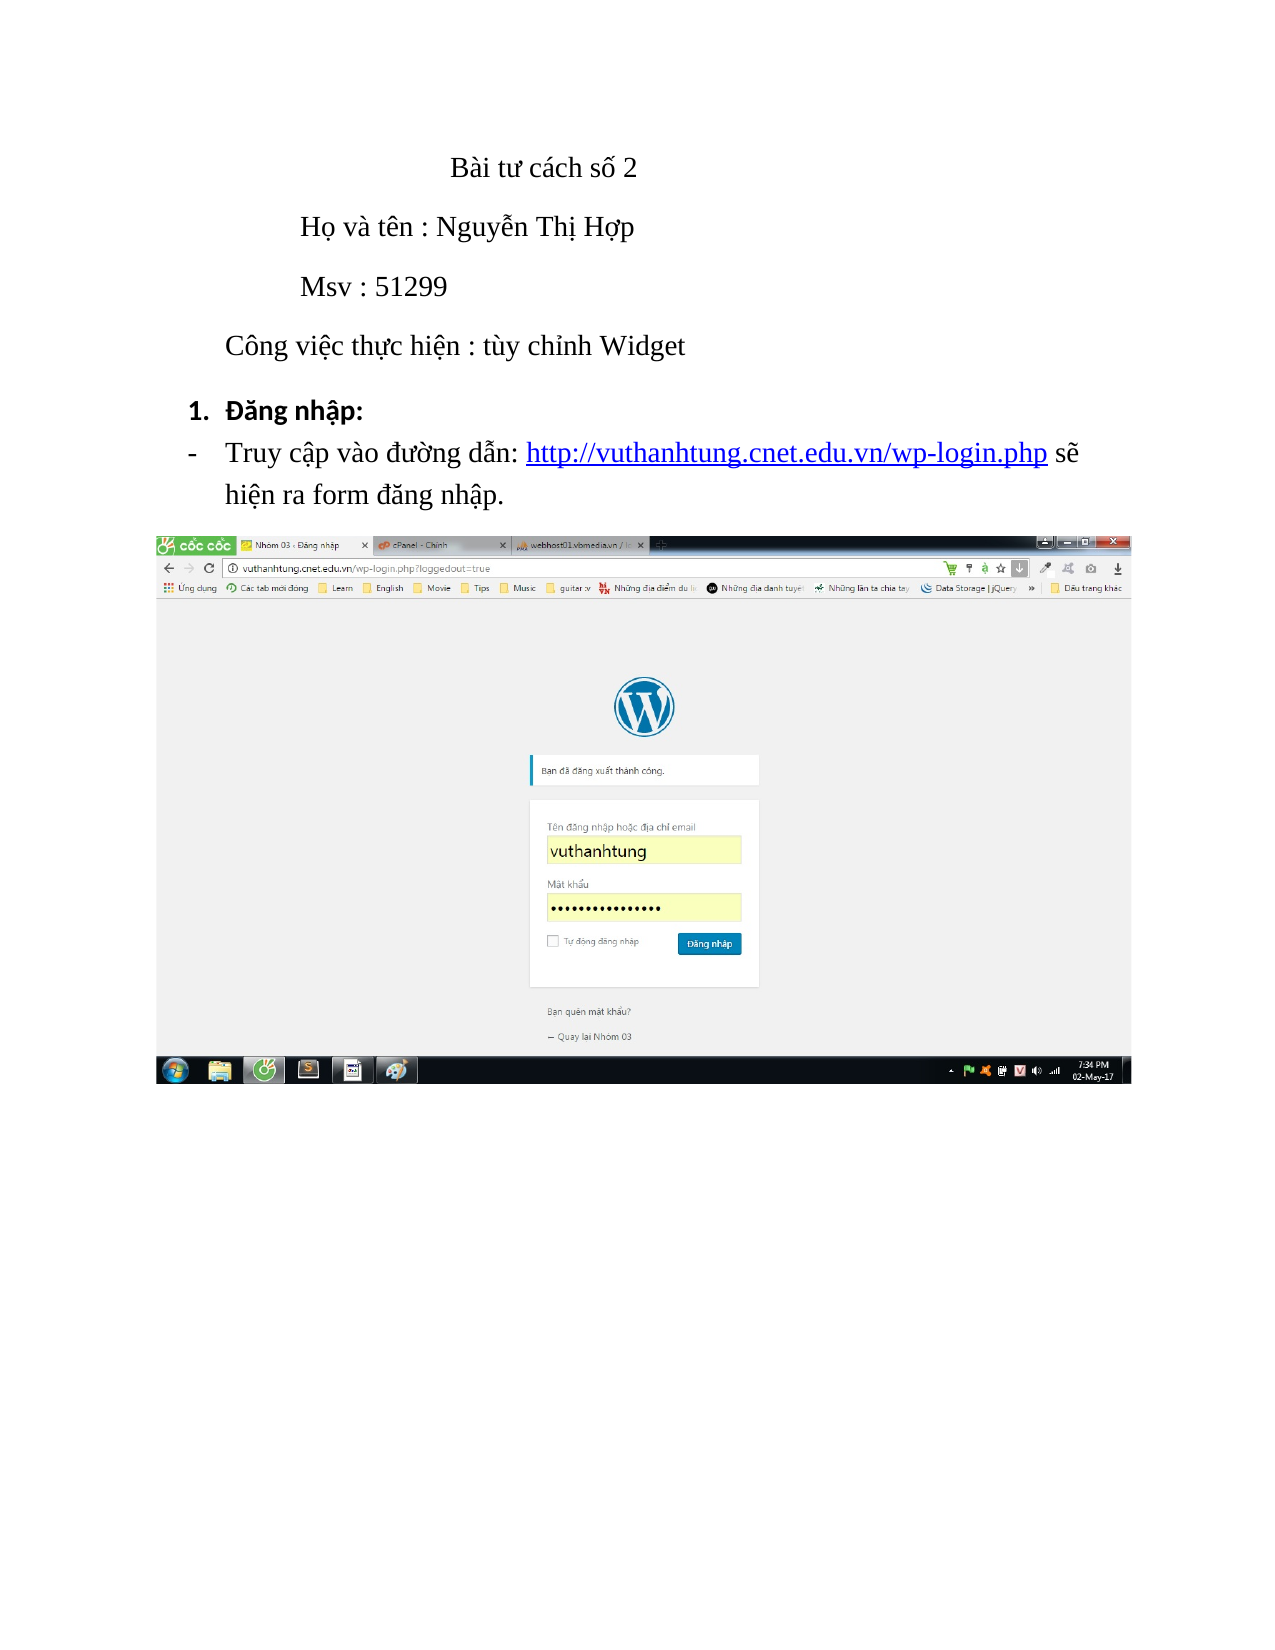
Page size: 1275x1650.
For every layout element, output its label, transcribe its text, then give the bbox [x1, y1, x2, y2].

picture [156, 536, 1132, 1084]
text Msv : 51299 [150, 269, 1125, 302]
list Truy cập vào đường dẫn: http://vuthanhtung.cnet.edu.vn/wp-login.php sẽ hiện ra form đăng nhập. [187, 429, 1125, 512]
text Công việc thực hiện : tùy chỉnh Widget [150, 328, 1125, 362]
text Họ và tên : Nguyễn Thị Hợp [150, 209, 1125, 243]
list Đăng nhập: [187, 387, 1125, 429]
text Bài tư cách số 2 [150, 150, 1125, 183]
